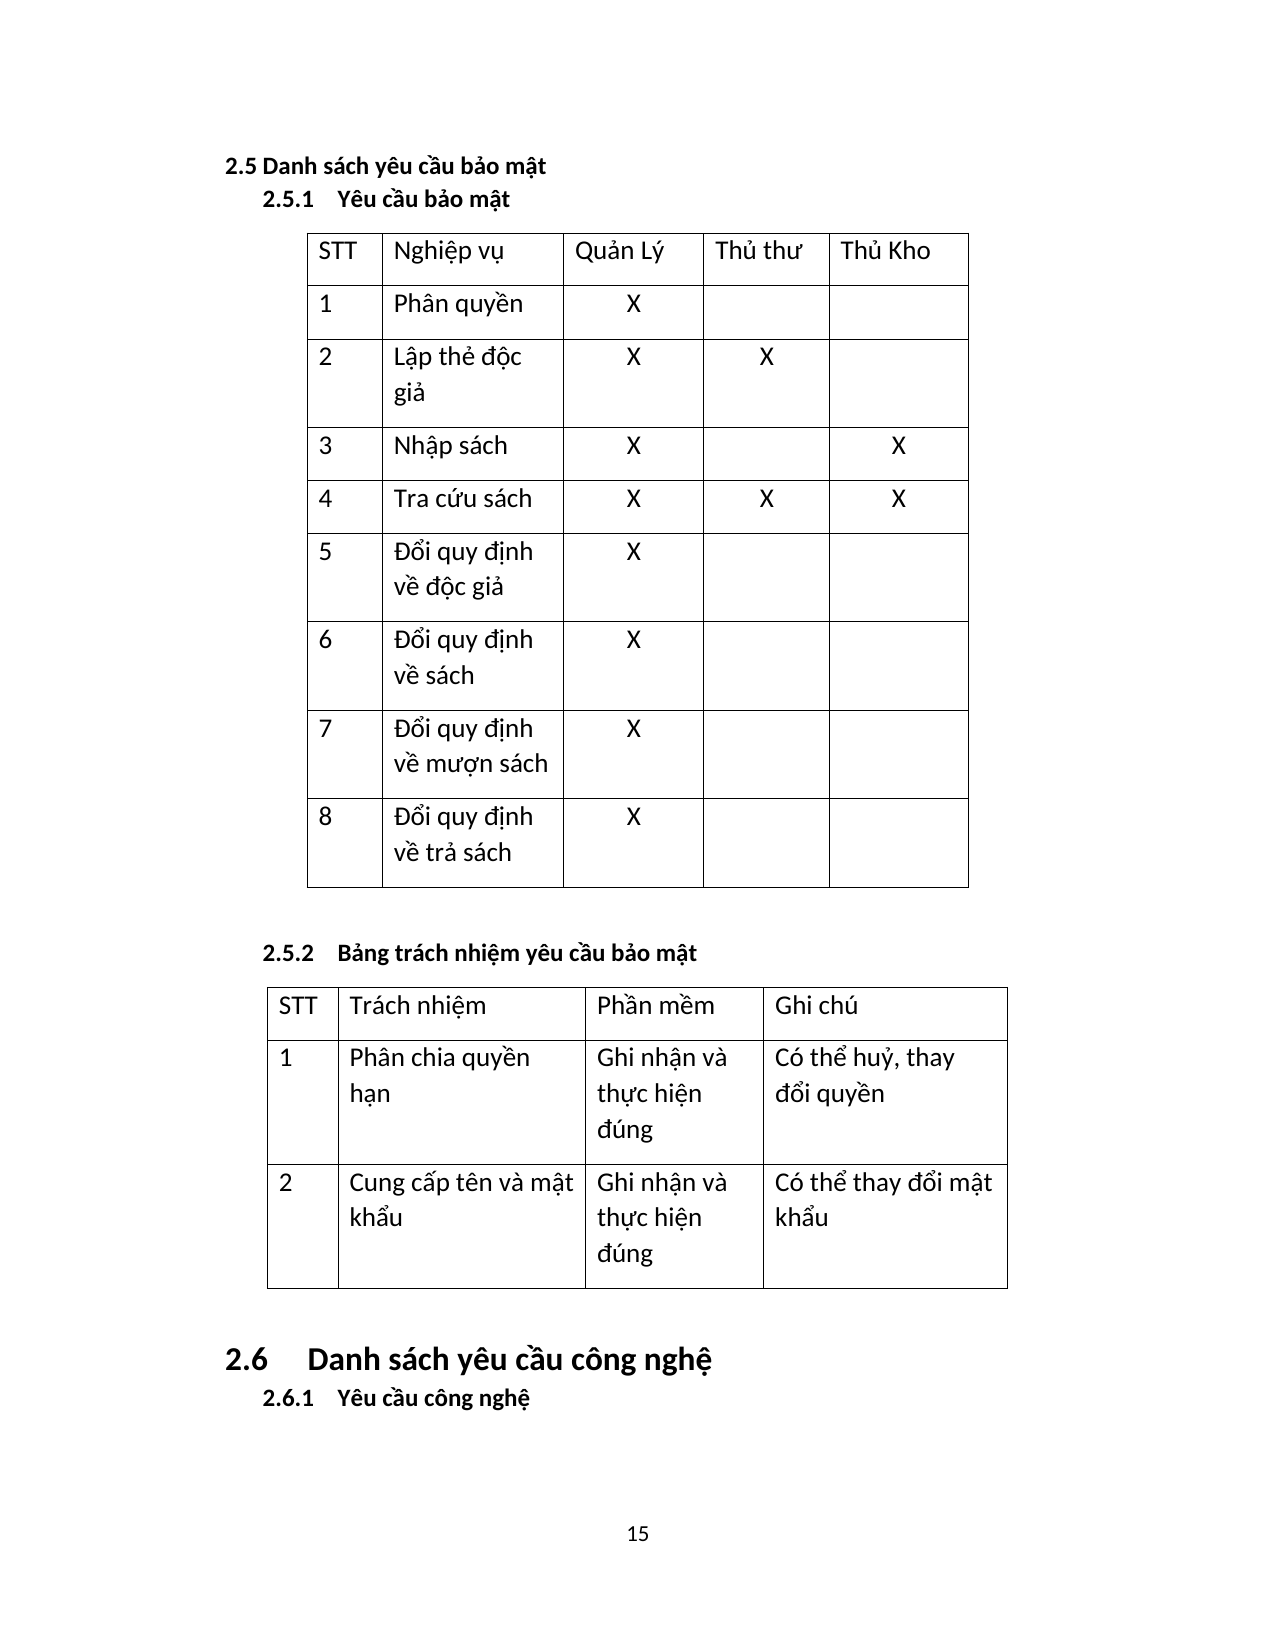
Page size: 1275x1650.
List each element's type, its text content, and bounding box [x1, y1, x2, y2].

table_header Quản Lý [564, 234, 703, 285]
table_cell [830, 799, 968, 887]
table_cell [830, 622, 968, 710]
table_cell 5 [308, 534, 382, 621]
table_cell [704, 711, 829, 798]
table_cell Đổi quy định về độc giả [383, 534, 563, 621]
table_cell 2 [268, 1165, 338, 1288]
table_cell X [704, 481, 829, 533]
table_cell [830, 286, 968, 338]
list Yêu cầu bảo mật [262, 183, 1125, 213]
table_cell Tra cứu sách [383, 481, 563, 533]
list Bảng trách nhiệm yêu cầu bảo mật [262, 937, 1125, 968]
table_header STT [268, 988, 338, 1039]
table_cell [704, 428, 829, 480]
table_header Thủ Kho [830, 234, 968, 285]
table_cell X [564, 622, 703, 710]
table_cell Lập thẻ độc giả [383, 340, 563, 427]
table_cell 7 [308, 711, 382, 798]
table_header Thủ thư [704, 234, 829, 285]
table_cell X [564, 286, 703, 338]
table_cell Ghi nhận và thực hiện đúng [586, 1165, 763, 1288]
table_cell 1 [268, 1041, 338, 1164]
list Danh sách yêu cầu công nghệ [225, 1338, 1125, 1379]
table_cell Đổi quy định về trả sách [383, 799, 563, 887]
table_cell 2 [308, 340, 382, 427]
table_cell X [704, 340, 829, 427]
table_cell Đổi quy định về sách [383, 622, 563, 710]
table_cell X [564, 481, 703, 533]
table_header STT [308, 234, 382, 285]
table_cell 8 [308, 799, 382, 887]
table_cell 6 [308, 622, 382, 710]
table_cell X [830, 428, 968, 480]
table_cell [704, 622, 829, 710]
table_cell [830, 711, 968, 798]
table_cell X [830, 481, 968, 533]
table_cell X [564, 428, 703, 480]
table_cell 1 [308, 286, 382, 338]
table_cell Phân chia quyền hạn [339, 1041, 585, 1164]
list Yêu cầu công nghệ [262, 1382, 1125, 1413]
table_cell X [564, 340, 703, 427]
list Danh sách yêu cầu bảo mật [225, 150, 1125, 181]
table_cell X [564, 534, 703, 621]
table_cell 4 [308, 481, 382, 533]
table_cell X [564, 711, 703, 798]
table_cell Có thể huỷ, thay đổi quyền [764, 1041, 1007, 1164]
table_cell [830, 340, 968, 427]
table_cell Nhập sách [383, 428, 563, 480]
table_cell Đổi quy định về mượn sách [383, 711, 563, 798]
table_header Trách nhiệm [339, 988, 585, 1039]
table_cell Cung cấp tên và mật khẩu [339, 1165, 585, 1288]
table_header Phần mềm [586, 988, 763, 1039]
table_header Ghi chú [764, 988, 1007, 1039]
table_header Nghiệp vụ [383, 234, 563, 285]
table_cell [704, 286, 829, 338]
table_cell [830, 534, 968, 621]
table_cell X [564, 799, 703, 887]
table_cell 3 [308, 428, 382, 480]
table_cell [704, 534, 829, 621]
table_cell Phân quyền [383, 286, 563, 338]
table_cell Có thể thay đổi mật khẩu [764, 1165, 1007, 1288]
table_cell Ghi nhận và thực hiện đúng [586, 1041, 763, 1164]
table_cell [704, 799, 829, 887]
